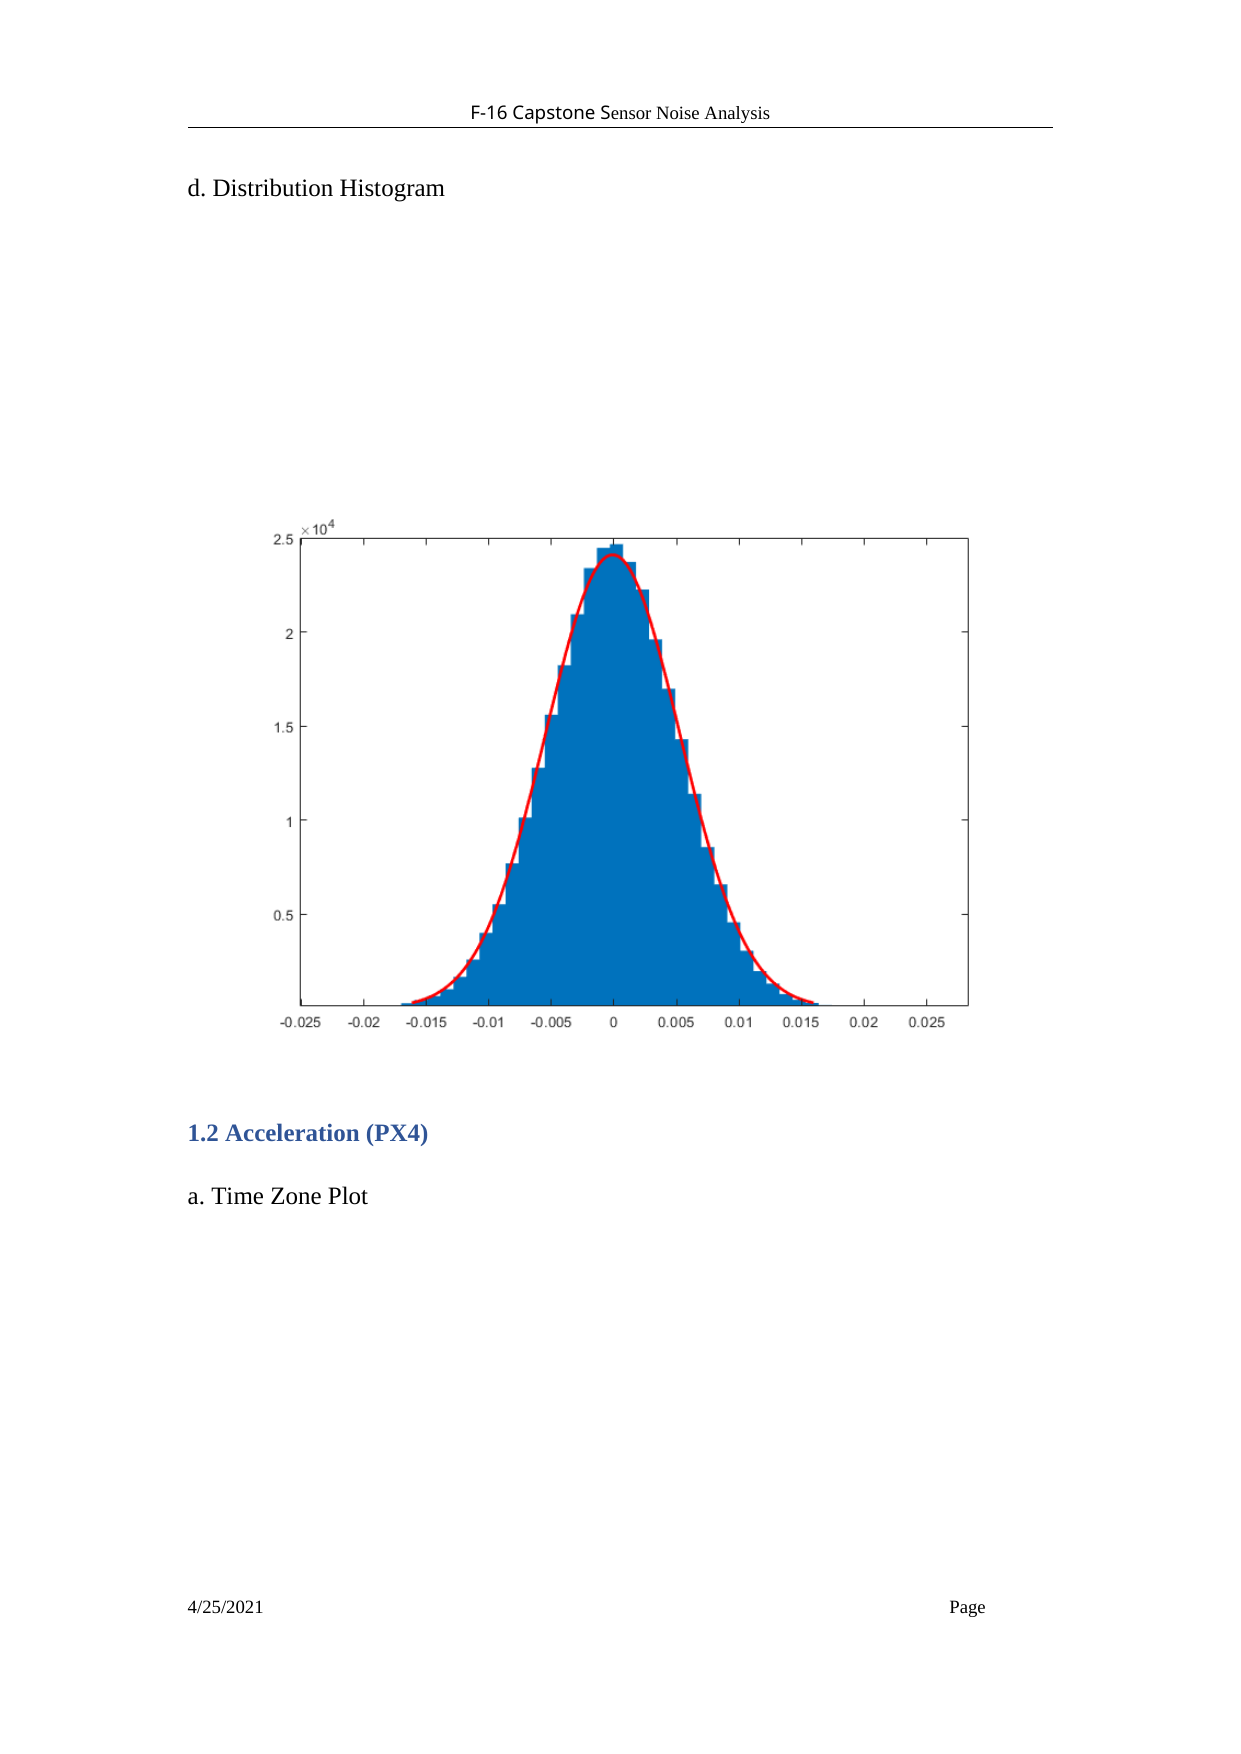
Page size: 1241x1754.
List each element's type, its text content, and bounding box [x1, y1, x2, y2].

picture [187, 496, 1051, 1069]
text a. Time Zone Plot [187, 1179, 1053, 1212]
subtitle 1.2 Acceleration (PX4) [187, 1116, 1053, 1149]
